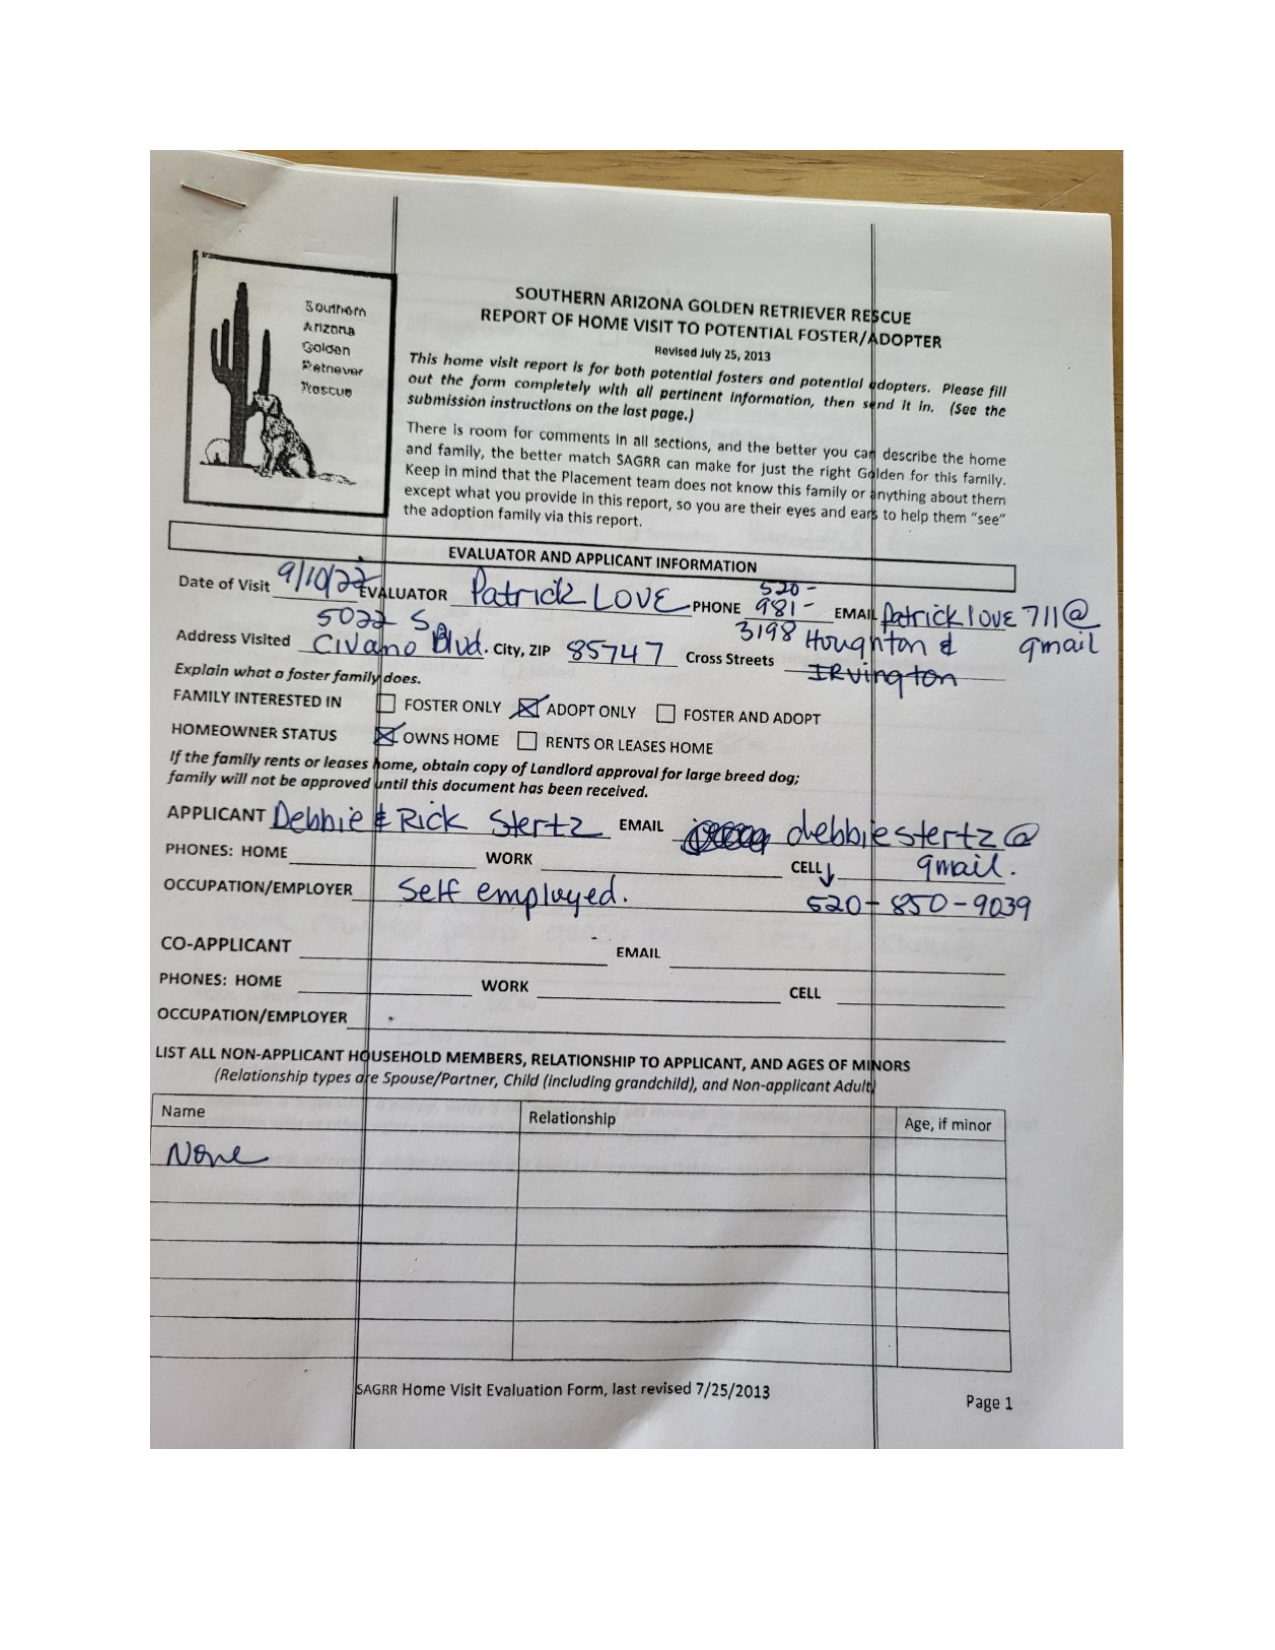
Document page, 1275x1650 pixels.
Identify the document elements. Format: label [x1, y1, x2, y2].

picture [150, 150, 1124, 1449]
